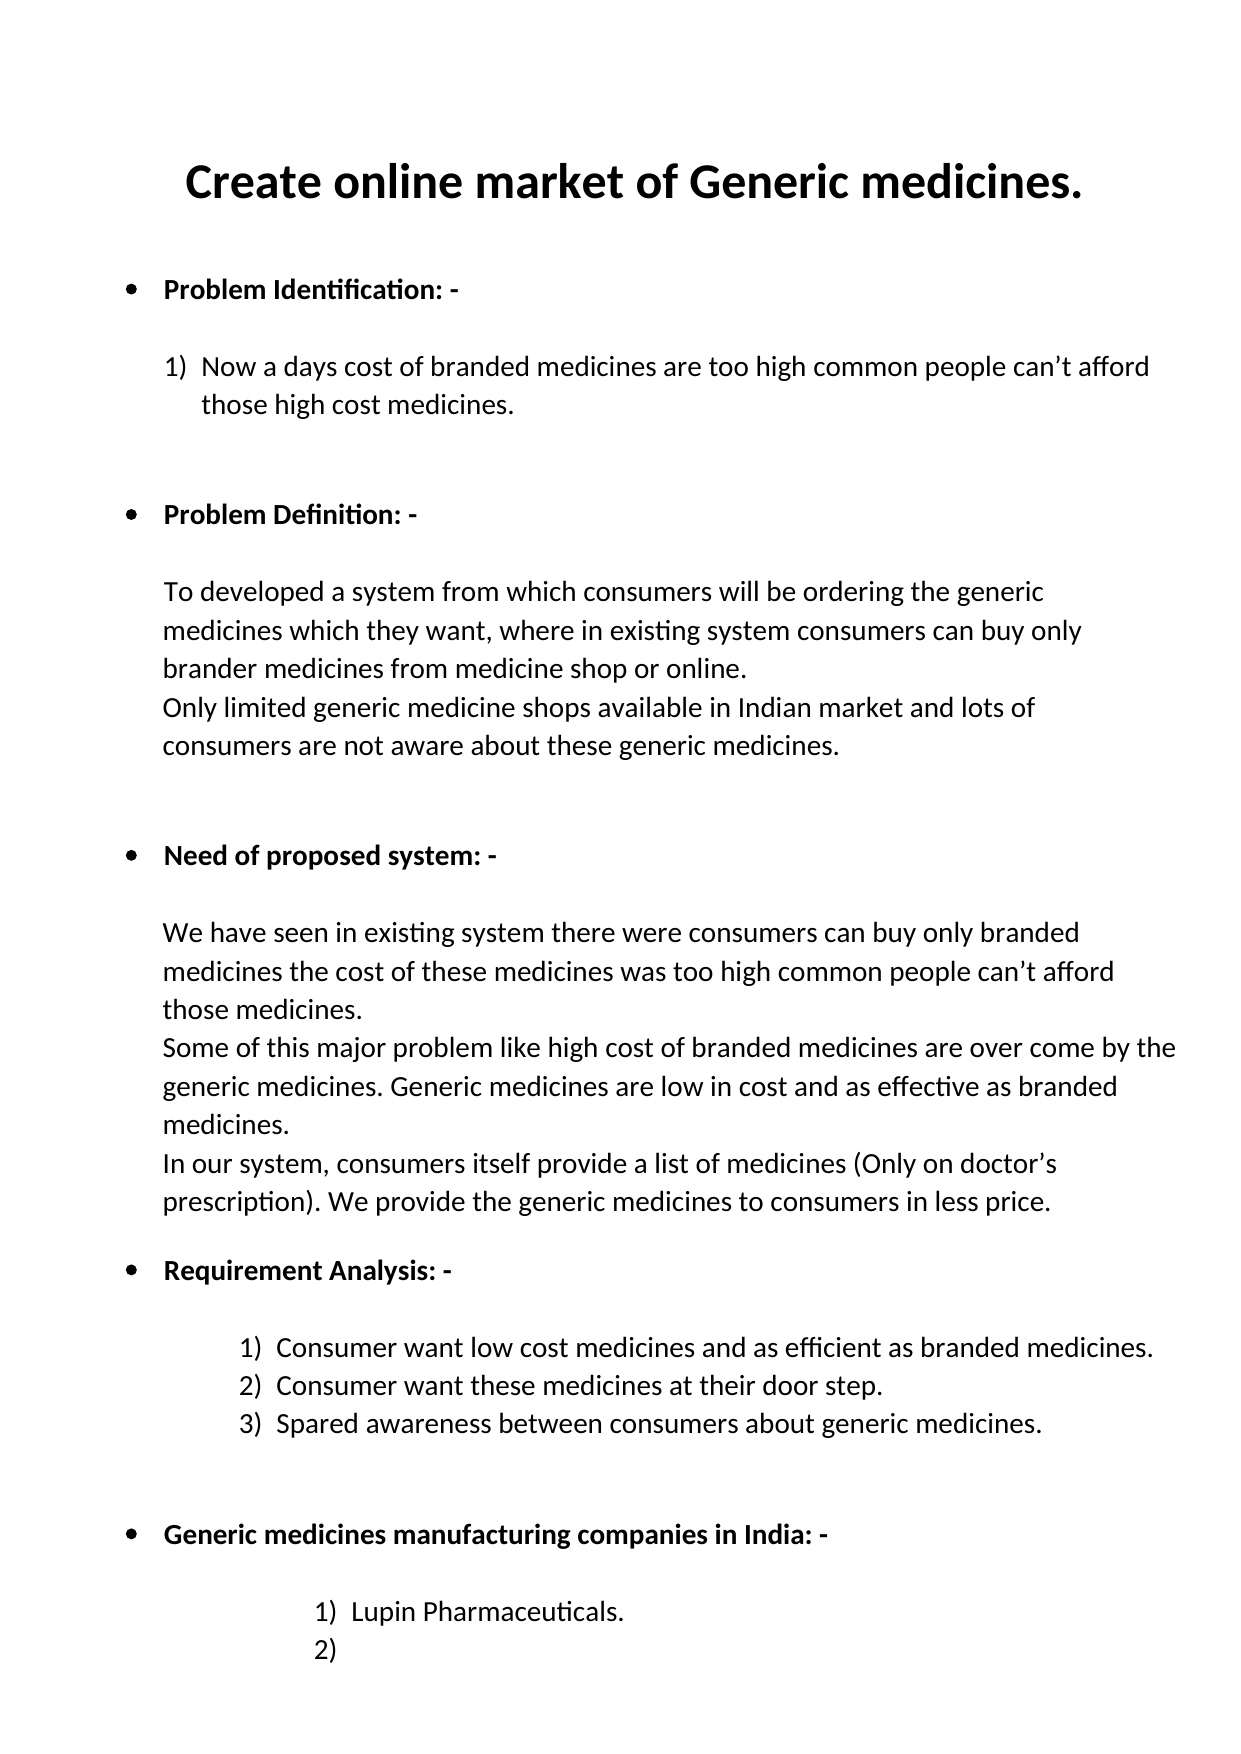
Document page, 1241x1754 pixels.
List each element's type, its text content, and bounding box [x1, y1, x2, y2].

list We have seen in existing system there were consumers can buy only branded medicines the cost of these medicines was too high common people can’t afford those medicines. [162, 914, 1181, 1027]
list Generic medicines manufacturing companies in India: - [126, 1516, 1181, 1551]
list Some of this major problem like high cost of branded medicines are over come by the generic medicines. Generic medicines are low in cost and as effective as branded medicines. [162, 1029, 1181, 1142]
list Consumer want these medicines at their door step. [239, 1367, 1181, 1403]
list Only limited generic medicine shops available in Indian market and lots of consumers are not aware about these generic medicines. [162, 689, 1167, 763]
list Consumer want low cost medicines and as efficient as branded medicines. [239, 1329, 1181, 1364]
list Lupin Pharmaceuticals. [314, 1593, 1181, 1628]
list Requirement Analysis: - [126, 1252, 1181, 1287]
list In our system, consumers itself provide a list of medicines (Only on doctor’s prescription). We provide the generic medicines to consumers in less price. [162, 1145, 1181, 1219]
list Need of proposed system: - [126, 837, 1181, 873]
list Problem Definition: - [126, 496, 1181, 532]
list To developed a system from which consumers will be ordering the generic medicines which they want, where in existing system consumers can buy only brander medicines from medicine shop or online. [162, 573, 1167, 686]
list Spared awareness between consumers about generic medicines. [239, 1406, 1181, 1441]
list Problem Identification: - [126, 271, 1181, 307]
text Create online market of Generic medicines. [89, 150, 1181, 211]
list Now a days cost of branded medicines are too high common people can’t afford those high cost medicines. [164, 348, 1181, 422]
